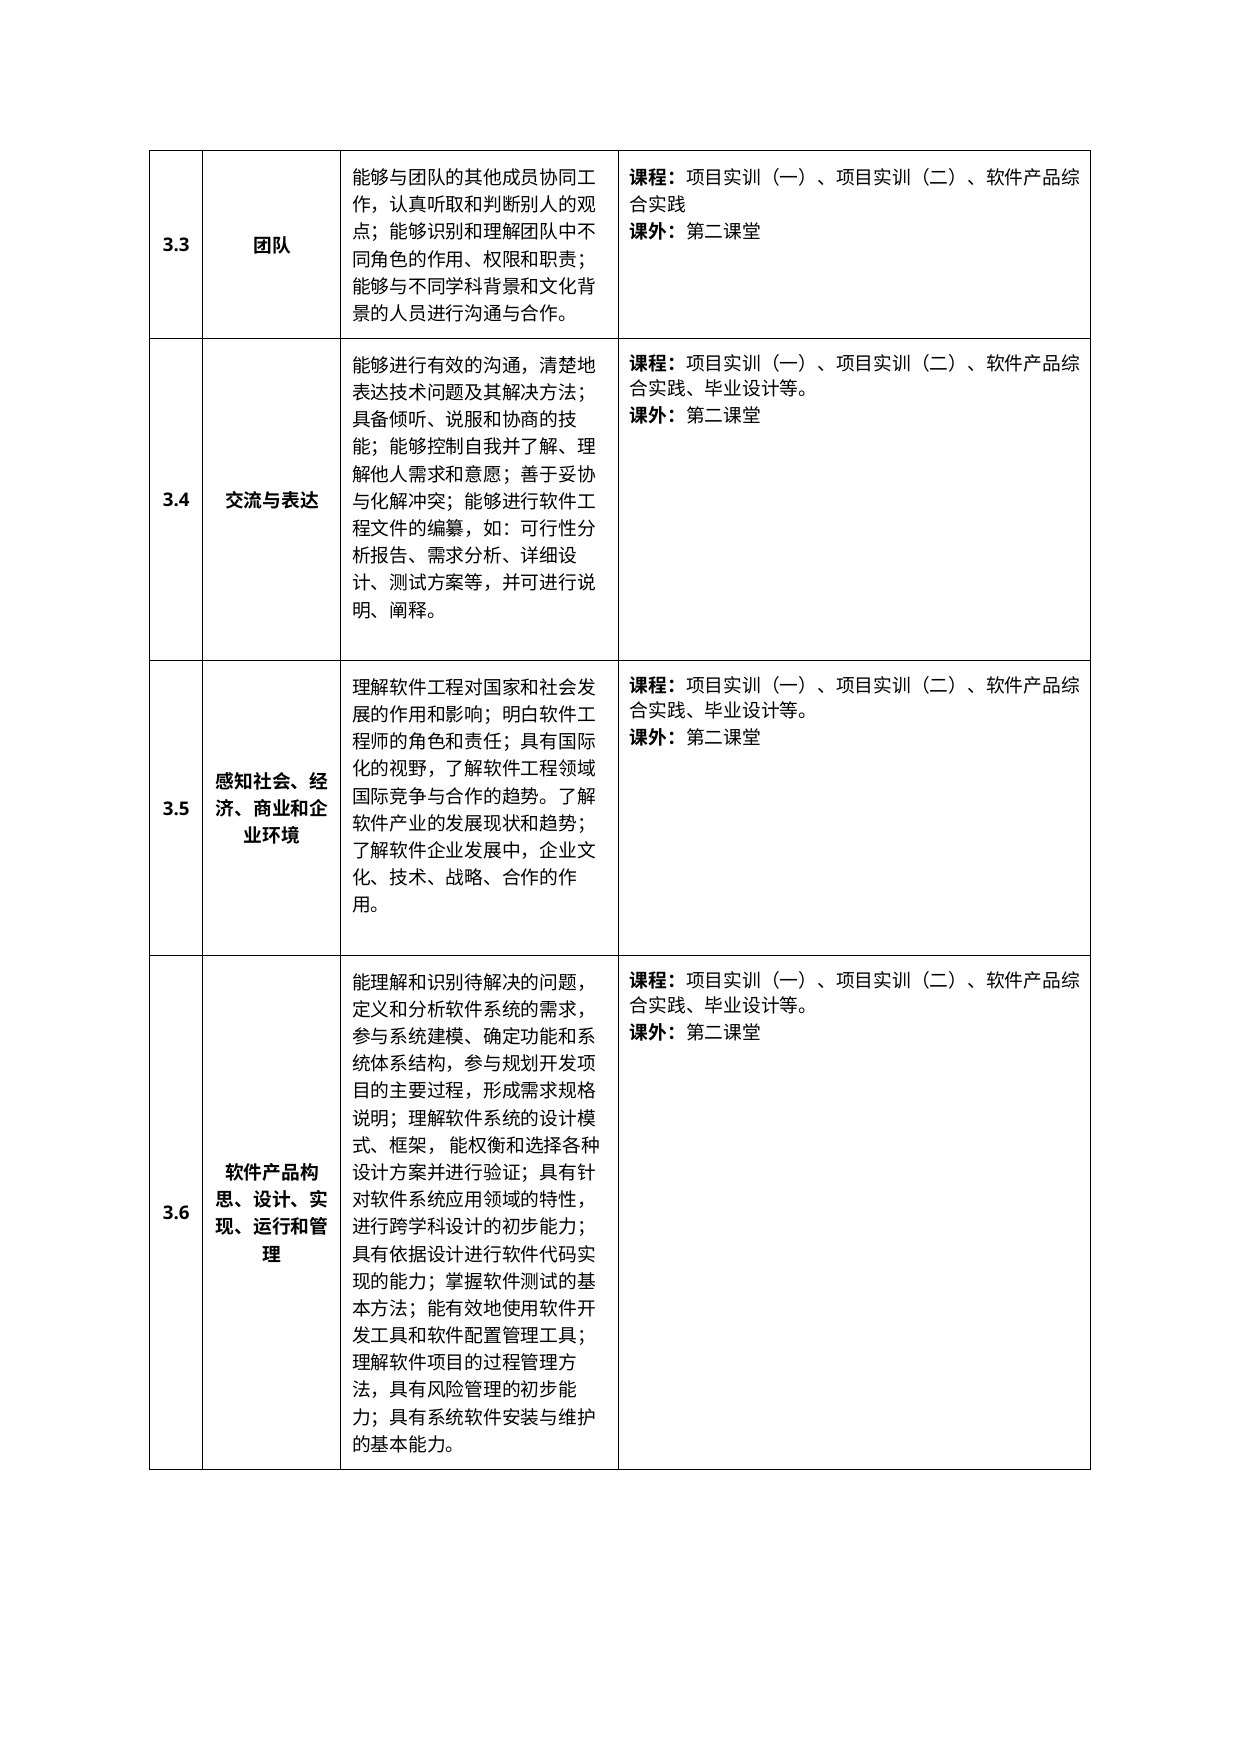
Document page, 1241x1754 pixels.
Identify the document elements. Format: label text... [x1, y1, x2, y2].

table_cell 感知社会、经济、商业和企业环境 [203, 661, 340, 954]
table_cell 能够与团队的其他成员协同工作，认真听取和判断别人的观点；能够识别和理解团队中不同角色的作用、权限和职责；能够与不同学科背景和文化背景的人员进行沟通与合作。 [341, 151, 618, 338]
table_cell 团队 [203, 151, 340, 338]
table_cell 软件产品构思、设计、实现、运行和管理 [203, 956, 340, 1468]
table_cell 课程：项目实训（一）、项目实训（二）、软件产品综合实践 课外：第二课堂 [619, 151, 1090, 338]
table_cell 3.4 [150, 339, 202, 660]
table_cell 能够进行有效的沟通，清楚地表达技术问题及其解决方法；具备倾听、说服和协商的技能；能够控制自我并了解、理解他人需求和意愿；善于妥协与化解冲突；能够进行软件工程文件的编纂，如：可行性分析报告、需求分析、详细设计、测试方案等，并可进行说明、阐释。 [341, 339, 618, 660]
table_cell 3.3 [150, 151, 202, 338]
table_cell 课程：项目实训（一）、项目实训（二）、软件产品综合实践、毕业设计等。 课外：第二课堂 [619, 339, 1090, 660]
table_cell 3.6 [150, 956, 202, 1468]
table_cell 理解软件工程对国家和社会发展的作用和影响；明白软件工程师的角色和责任；具有国际化的视野，了解软件工程领域国际竞争与合作的趋势。了解软件产业的发展现状和趋势；了解软件企业发展中，企业文化、技术、战略、合作的作用。 [341, 661, 618, 954]
table_cell 能理解和识别待解决的问题，定义和分析软件系统的需求，参与系统建模、确定功能和系统体系结构，参与规划开发项目的主要过程，形成需求规格说明；理解软件系统的设计模式、框架， 能权衡和选择各种设计方案并进行验证；具有针对软件系统应用领域的特性，进行跨学科设计的初步能力；具有依据设计进行软件代码实现的能力；掌握软件测试的基本方法；能有效地使用软件开发工具和软件配置管理工具；理解软件项目的过程管理方法，具有风险管理的初步能力；具有系统软件安装与维护的基本能力。 [341, 956, 618, 1468]
table_cell 课程：项目实训（一）、项目实训（二）、软件产品综合实践、毕业设计等。 课外：第二课堂 [619, 661, 1090, 954]
table_cell 3.5 [150, 661, 202, 954]
table_cell 课程：项目实训（一）、项目实训（二）、软件产品综合实践、毕业设计等。 课外：第二课堂 [619, 956, 1090, 1468]
table_cell 交流与表达 [203, 339, 340, 660]
